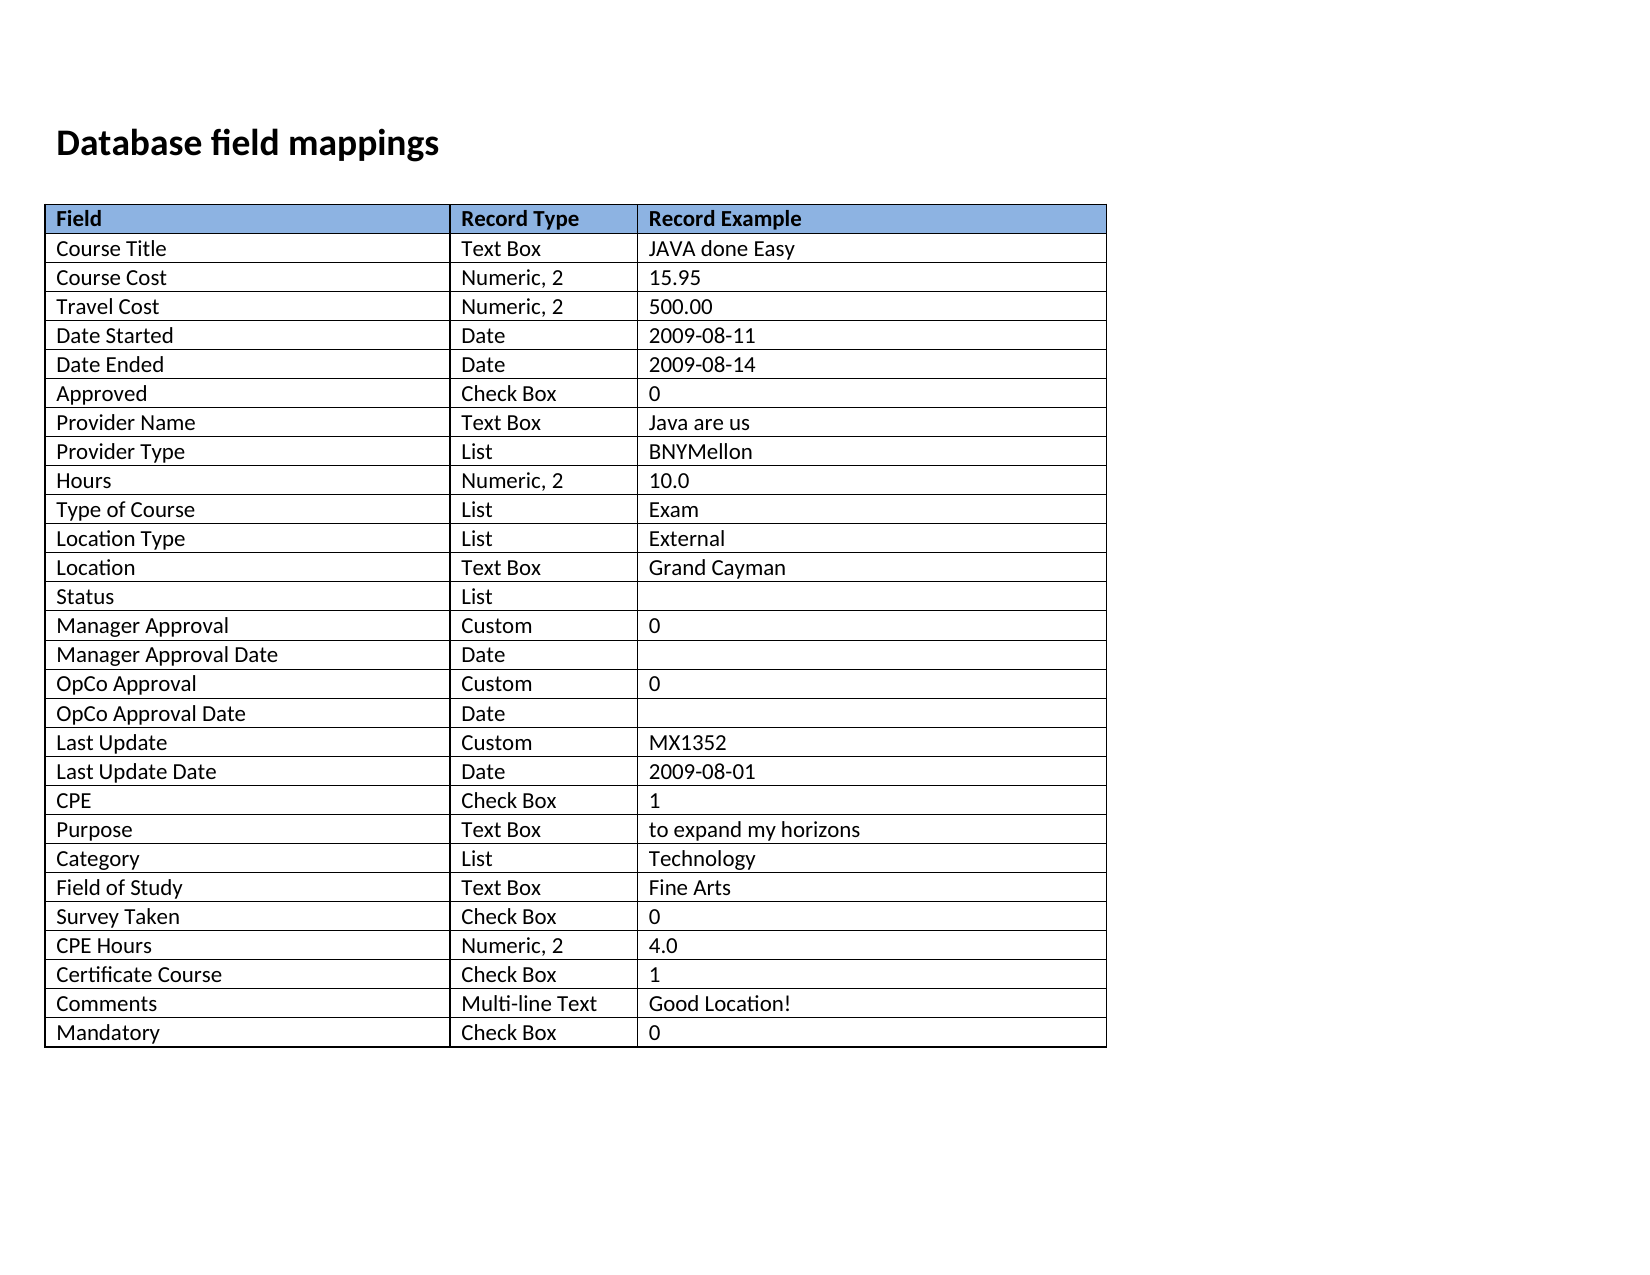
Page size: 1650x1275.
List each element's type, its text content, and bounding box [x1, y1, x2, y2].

table_cell Text Box [451, 873, 637, 901]
table_cell Last Update Date [46, 757, 449, 785]
table_cell Check Box [451, 902, 637, 930]
table_cell Category [46, 844, 449, 872]
table_cell Approved [46, 379, 449, 407]
table_cell Custom [451, 611, 637, 639]
text Database field mappings [56, 119, 1612, 164]
table_cell Custom [451, 728, 637, 756]
table_cell [638, 582, 1106, 610]
table_cell [638, 641, 1106, 668]
table_cell Numeric, 2 [451, 263, 637, 291]
table_cell Date [451, 641, 637, 668]
table_cell List [451, 437, 637, 465]
table_cell Text Box [451, 553, 637, 581]
table_cell Course Title [46, 234, 449, 262]
table_cell [638, 553, 1106, 581]
table_cell Purpose [46, 815, 449, 843]
table_cell CPE Hours [46, 931, 449, 959]
table_cell Location Type [46, 524, 449, 552]
table_cell Provider Name [46, 408, 449, 436]
table_cell Type of Course [46, 495, 449, 523]
table_cell External [638, 524, 1106, 552]
table_cell BNYMellon [638, 437, 1106, 465]
table_header Record Type [451, 205, 637, 233]
table_cell Numeric, 2 [451, 466, 637, 494]
table_cell 0 [638, 670, 1106, 698]
table_cell Date Started [46, 321, 449, 349]
table_cell Status [46, 582, 449, 610]
table_cell Check Box [451, 1018, 637, 1046]
table_cell Fine Arts [638, 873, 1106, 901]
table_cell Java are us [638, 408, 1106, 436]
table_cell Date [451, 757, 637, 785]
table_cell Date [451, 321, 637, 349]
table_cell 4.0 [638, 931, 1106, 959]
table_cell MX1352 [638, 728, 1106, 756]
table_cell 2009-08-14 [638, 350, 1106, 378]
table_cell OpCo Approval Date [46, 699, 449, 727]
table_cell Custom [451, 670, 637, 698]
table_cell to expand my horizons [638, 815, 1106, 843]
table_cell Check Box [451, 786, 637, 814]
table_cell [638, 699, 1106, 727]
table_cell Text Box [451, 815, 637, 843]
table_cell Manager Approval Date [46, 641, 449, 668]
table_cell Good Location! [638, 989, 1106, 1017]
table_cell 0 [638, 379, 1106, 407]
table_cell Date Ended [46, 350, 449, 378]
table_cell 2009-08-01 [638, 757, 1106, 785]
table_cell Hours [46, 466, 449, 494]
table_header Record Example [638, 205, 1106, 233]
table_cell Exam [638, 495, 1106, 523]
table_cell Date [451, 699, 637, 727]
table_cell CPE [46, 786, 449, 814]
table_cell 15.95 [638, 263, 1106, 291]
table_cell 10.0 [638, 466, 1106, 494]
table_cell Survey Taken [46, 902, 449, 930]
table_cell Certificate Course [46, 960, 449, 988]
table_cell Field of Study [46, 873, 449, 901]
table_cell Mandatory [46, 1018, 449, 1046]
table_cell 500.00 [638, 292, 1106, 320]
table_cell List [451, 524, 637, 552]
table_cell Manager Approval [46, 611, 449, 639]
table_cell Multi-line Text [451, 989, 637, 1017]
table_header Field [46, 205, 449, 233]
table_cell Last Update [46, 728, 449, 756]
table_cell Travel Cost [46, 292, 449, 320]
table_cell Course Cost [46, 263, 449, 291]
table_cell 1 [638, 786, 1106, 814]
table_cell List [451, 844, 637, 872]
table_cell 0 [638, 1018, 1106, 1046]
table_cell Technology [638, 844, 1106, 872]
table_cell 0 [638, 611, 1106, 639]
table_cell Check Box [451, 379, 637, 407]
table_cell List [451, 582, 637, 610]
table_cell Date [451, 350, 637, 378]
table_cell Numeric, 2 [451, 931, 637, 959]
table_cell 0 [638, 902, 1106, 930]
table_cell 1 [638, 960, 1106, 988]
table_cell Numeric, 2 [451, 292, 637, 320]
table_cell List [451, 495, 637, 523]
table_cell 2009-08-11 [638, 321, 1106, 349]
table_cell Location [46, 553, 449, 581]
table_cell Provider Type [46, 437, 449, 465]
table_cell Comments [46, 989, 449, 1017]
table_cell OpCo Approval [46, 670, 449, 698]
table_cell Check Box [451, 960, 637, 988]
table_cell Text Box [451, 408, 637, 436]
table_cell JAVA done Easy [638, 234, 1106, 262]
table_cell Text Box [451, 234, 637, 262]
